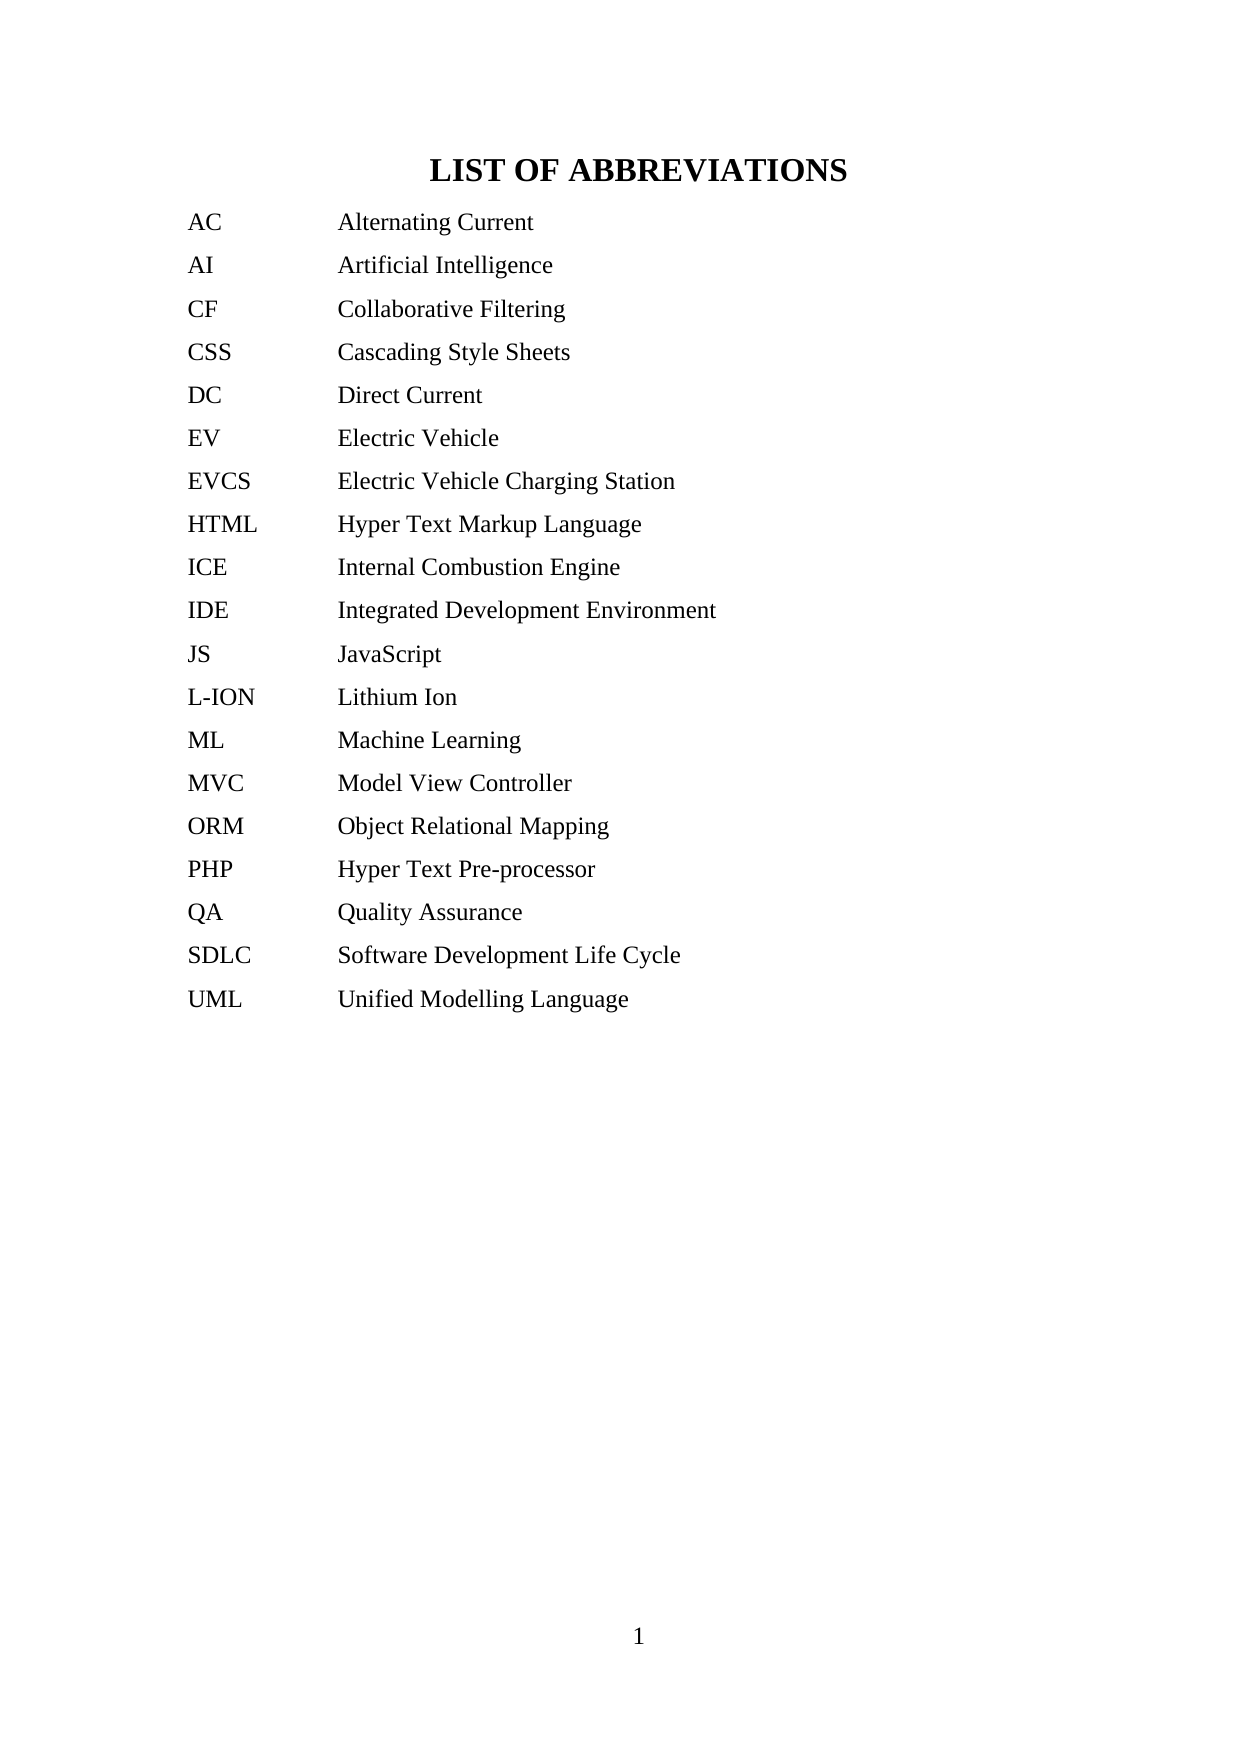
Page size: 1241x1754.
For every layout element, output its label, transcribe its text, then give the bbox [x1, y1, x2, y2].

text AC Alternating Current [187, 207, 1090, 236]
text AI Artificial Intelligence [187, 251, 1090, 279]
text ORM Object Relational Mapping [187, 811, 1090, 840]
text HTML Hyper Text Markup Language [187, 509, 1090, 538]
text IDE Integrated Development Environment [187, 596, 1090, 624]
text DC Direct Current [187, 380, 1090, 409]
subtitle List of Abbreviations [187, 150, 1090, 188]
text QA Quality Assurance [187, 897, 1090, 926]
text PHP Hyper Text Pre-processor [187, 854, 1090, 883]
text ICE Internal Combustion Engine [187, 552, 1090, 581]
text L-ION Lithium Ion [187, 682, 1090, 711]
text CF Collaborative Filtering [187, 294, 1090, 322]
text MVC Model View Controller [187, 768, 1090, 797]
text UML Unified Modelling Language [187, 984, 1090, 1012]
text ML Machine Learning [187, 725, 1090, 754]
text EVCS Electric Vehicle Charging Station [187, 466, 1090, 495]
text SDLC Software Development Life Cycle [187, 941, 1090, 969]
text CSS Cascading Style Sheets [187, 337, 1090, 366]
text EV Electric Vehicle [187, 423, 1090, 452]
text JS JavaScript [187, 639, 1090, 667]
